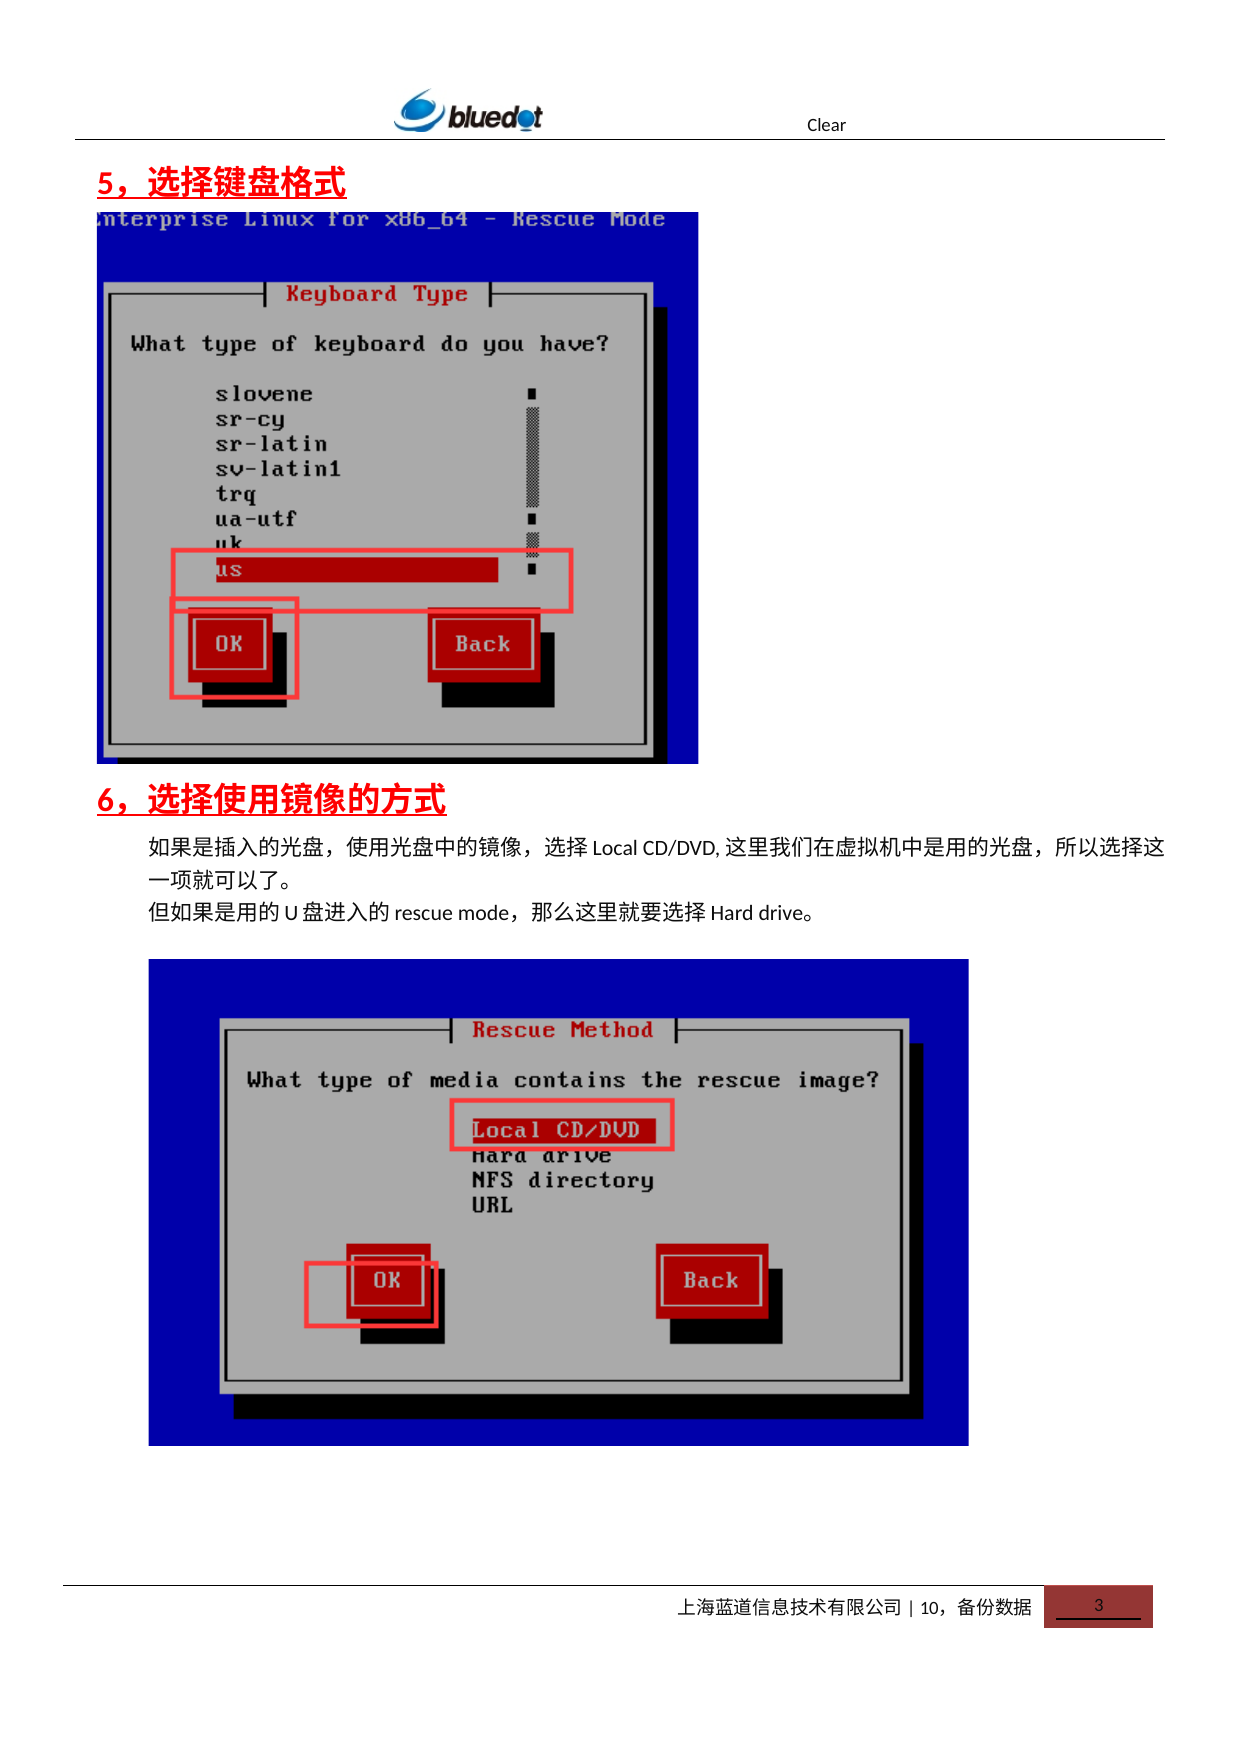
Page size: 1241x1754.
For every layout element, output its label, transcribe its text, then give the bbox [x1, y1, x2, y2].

list 如果是插入的光盘，使用光盘中的镜像，选择Local CD/DVD, 这里我们在虚拟机中是用的光盘，所以选择这一项就可以了。 [148, 830, 1165, 895]
list 但如果是用的U盘进入的rescue mode，那么这里就要选择Hard drive。 [148, 895, 1165, 927]
picture [148, 959, 969, 1446]
picture [96, 212, 699, 764]
subtitle 5，选择键盘格式 [97, 147, 1143, 212]
picture [394, 88, 543, 132]
